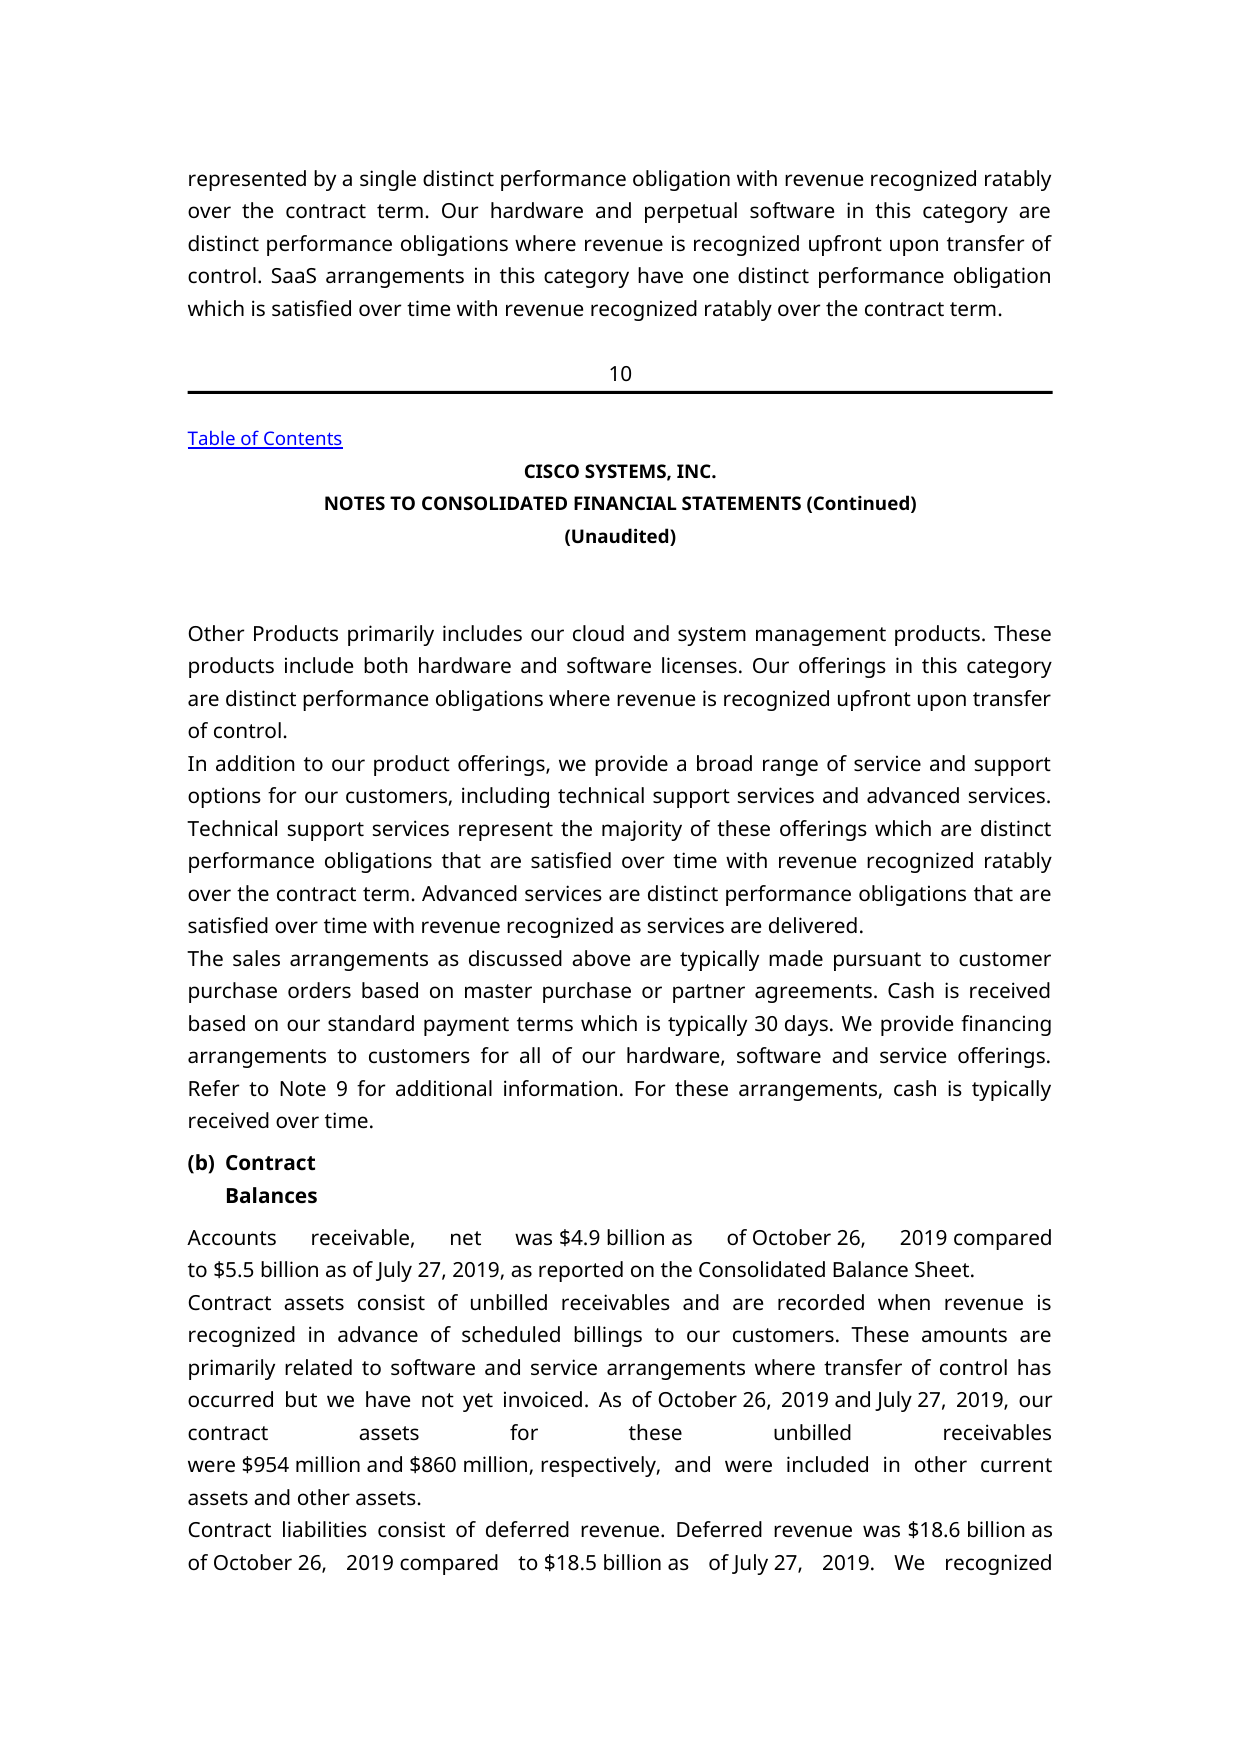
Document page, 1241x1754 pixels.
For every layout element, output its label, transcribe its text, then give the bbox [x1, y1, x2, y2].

text Table of Contents [187, 422, 1053, 454]
text The sales arrangements as discussed above are typically made pursuant to customer purchase orders based on master purchase or partner agreements. Cash is received based on our standard payment terms which is typically 30 days. We provide financing arrangements to customers for all of our hardware, software and service offerings. Refer to Note 9 for additional information. For these arrangements, cash is typically received over time. [187, 942, 1053, 1137]
text (Unaudited) [187, 519, 1053, 552]
text Accounts receivable, net was $4.9 billion as of October 26, 2019 compared to $5.5 billion as of July 27, 2019, as reported on the Consolidated Balance Sheet. [187, 1221, 1053, 1286]
text NOTES TO CONSOLIDATED FINANCIAL STATEMENTS (Continued) [187, 487, 1053, 519]
text CISCO SYSTEMS, INC. [187, 454, 1053, 487]
text In addition to our product offerings, we provide a broad range of service and support options for our customers, including technical support services and advanced services. Technical support services represent the majority of these offerings which are distinct performance obligations that are satisfied over time with revenue recognized ratably over the contract term. Advanced services are distinct performance obligations that are satisfied over time with revenue recognized as services are delivered. [187, 747, 1053, 942]
text Contract assets consist of unbilled receivables and are recorded when revenue is recognized in advance of scheduled billings to our customers. These amounts are primarily related to software and service arrangements where transfer of control has occurred but we have not yet invoiced. As of October 26, 2019 and July 27, 2019, our contract assets for these unbilled receivables were $954 million and $860 million, respectively, and were included in other current assets and other assets. [187, 1286, 1053, 1513]
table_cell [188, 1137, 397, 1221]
text 10 [187, 357, 1053, 389]
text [187, 1513, 1053, 1578]
text Other Products primarily includes our cloud and system management products. These products include both hardware and software licenses. Our offerings in this category are distinct performance obligations where revenue is recognized upfront upon transfer of control. [187, 617, 1053, 747]
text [187, 162, 1053, 324]
